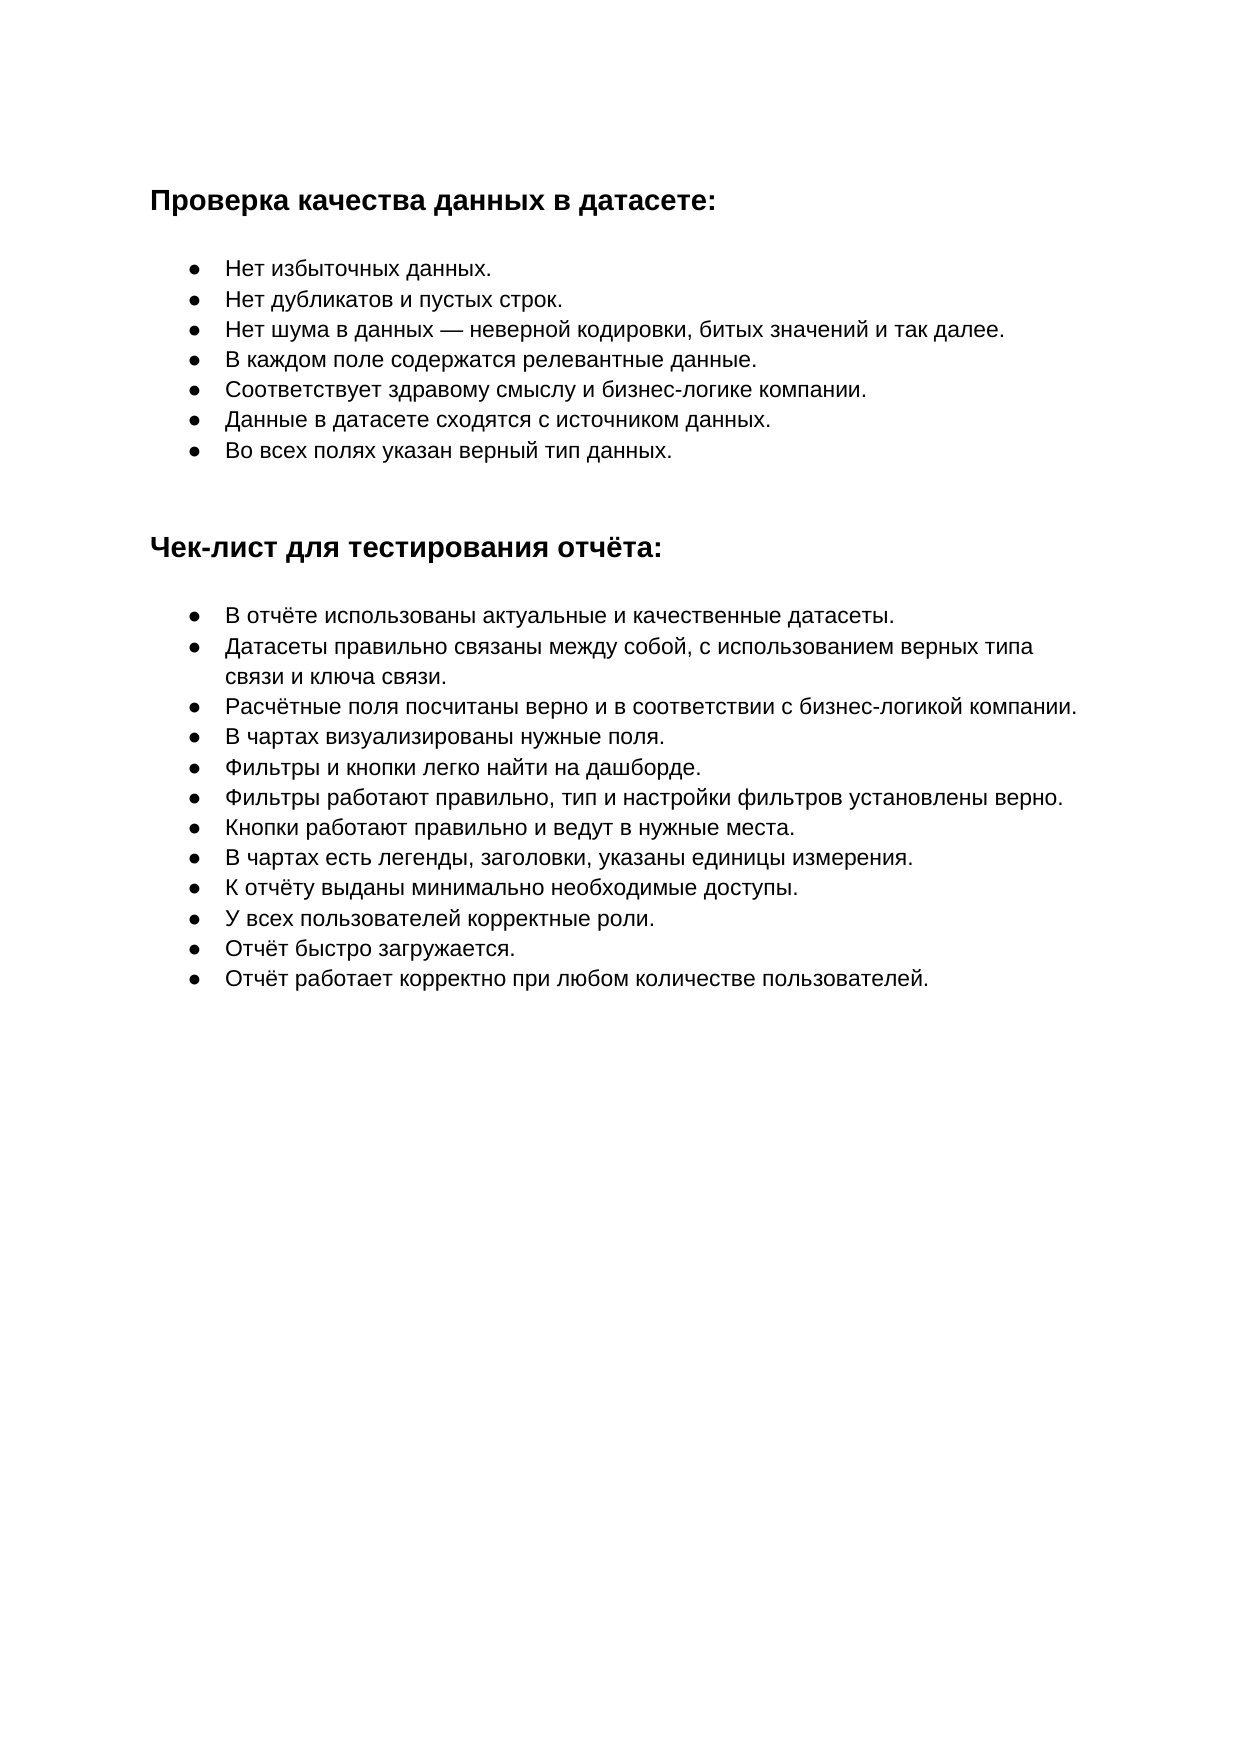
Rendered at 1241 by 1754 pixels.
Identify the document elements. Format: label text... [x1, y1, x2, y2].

list В чартах есть легенды, заголовки, указаны единицы измерения. [187, 844, 1090, 871]
list В каждом поле содержатся релевантные данные. [187, 346, 1090, 372]
list В чартах визуализированы нужные поля. [187, 723, 1090, 750]
list У всех пользователей корректные роли. [187, 904, 1090, 931]
list Кнопки работают правильно и ведут в нужные места. [187, 814, 1090, 840]
subtitle Проверка качества данных в датасете: [150, 183, 1090, 217]
list Отчёт работает корректно при любом количестве пользователей. [187, 965, 1090, 991]
list Нет дубликатов и пустых строк. [187, 286, 1090, 312]
list Данные в датасете сходятся с источником данных. [187, 406, 1090, 433]
list Во всех полях указан верный тип данных. [187, 437, 1090, 463]
list Датасеты правильно связаны между собой, с использованием верных типа связи и ключа связи. [187, 633, 1090, 689]
list Нет шума в данных — неверной кодировки, битых значений и так далее. [187, 316, 1090, 342]
list Фильтры и кнопки легко найти на дашборде. [187, 753, 1090, 780]
subtitle Чек-лист для тестирования отчёта: [150, 530, 1090, 564]
list В отчёте использованы актуальные и качественные датасеты. [187, 602, 1090, 629]
list Отчёт быстро загружается. [187, 935, 1090, 961]
list Соответствует здравому смыслу и бизнес-логике компании. [187, 376, 1090, 403]
list Фильтры работают правильно, тип и настройки фильтров установлены верно. [187, 784, 1090, 810]
list Расчётные поля посчитаны верно и в соответствии с бизнес-логикой компании. [187, 693, 1090, 719]
list К отчёту выданы минимально необходимые доступы. [187, 874, 1090, 901]
list Нет избыточных данных. [187, 255, 1090, 282]
